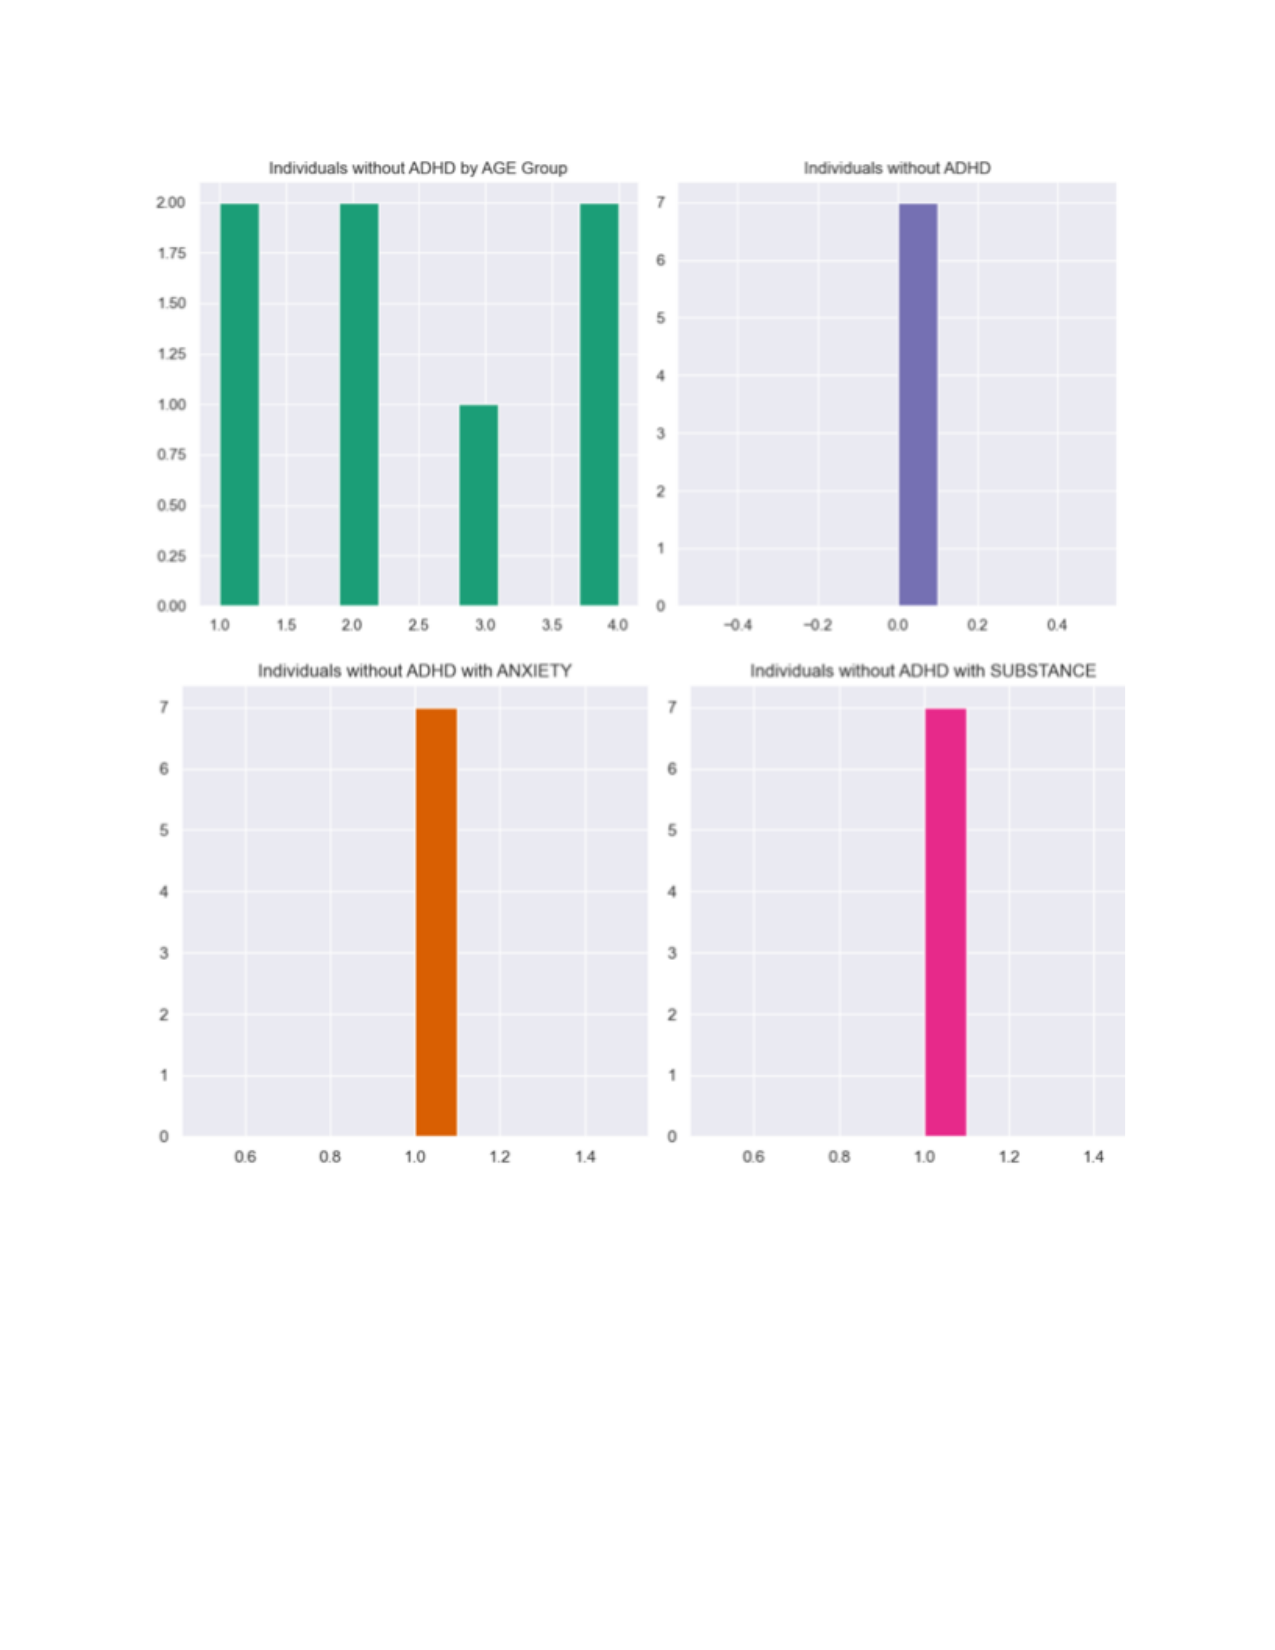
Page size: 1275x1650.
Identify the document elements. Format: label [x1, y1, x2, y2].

picture [150, 150, 1125, 1177]
